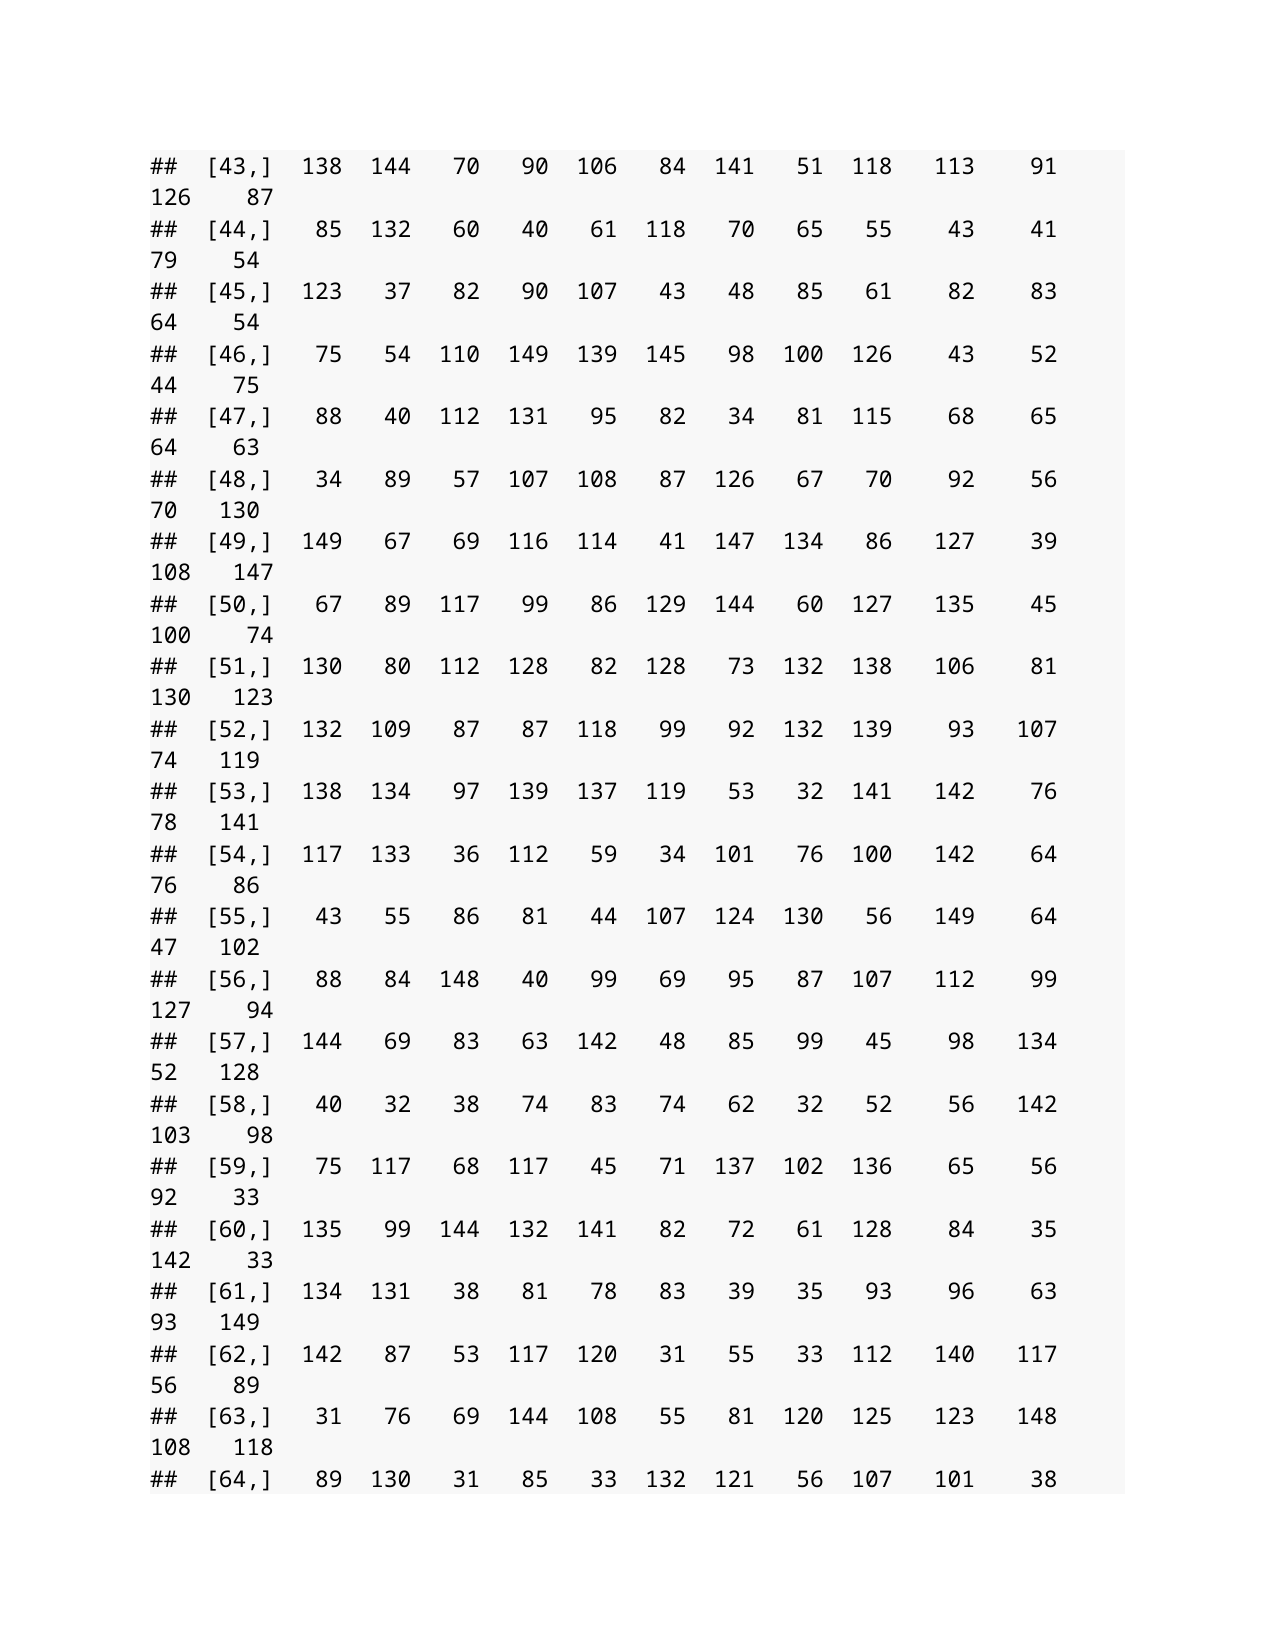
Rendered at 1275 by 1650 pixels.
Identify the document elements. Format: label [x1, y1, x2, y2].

text [150, 150, 1125, 1494]
